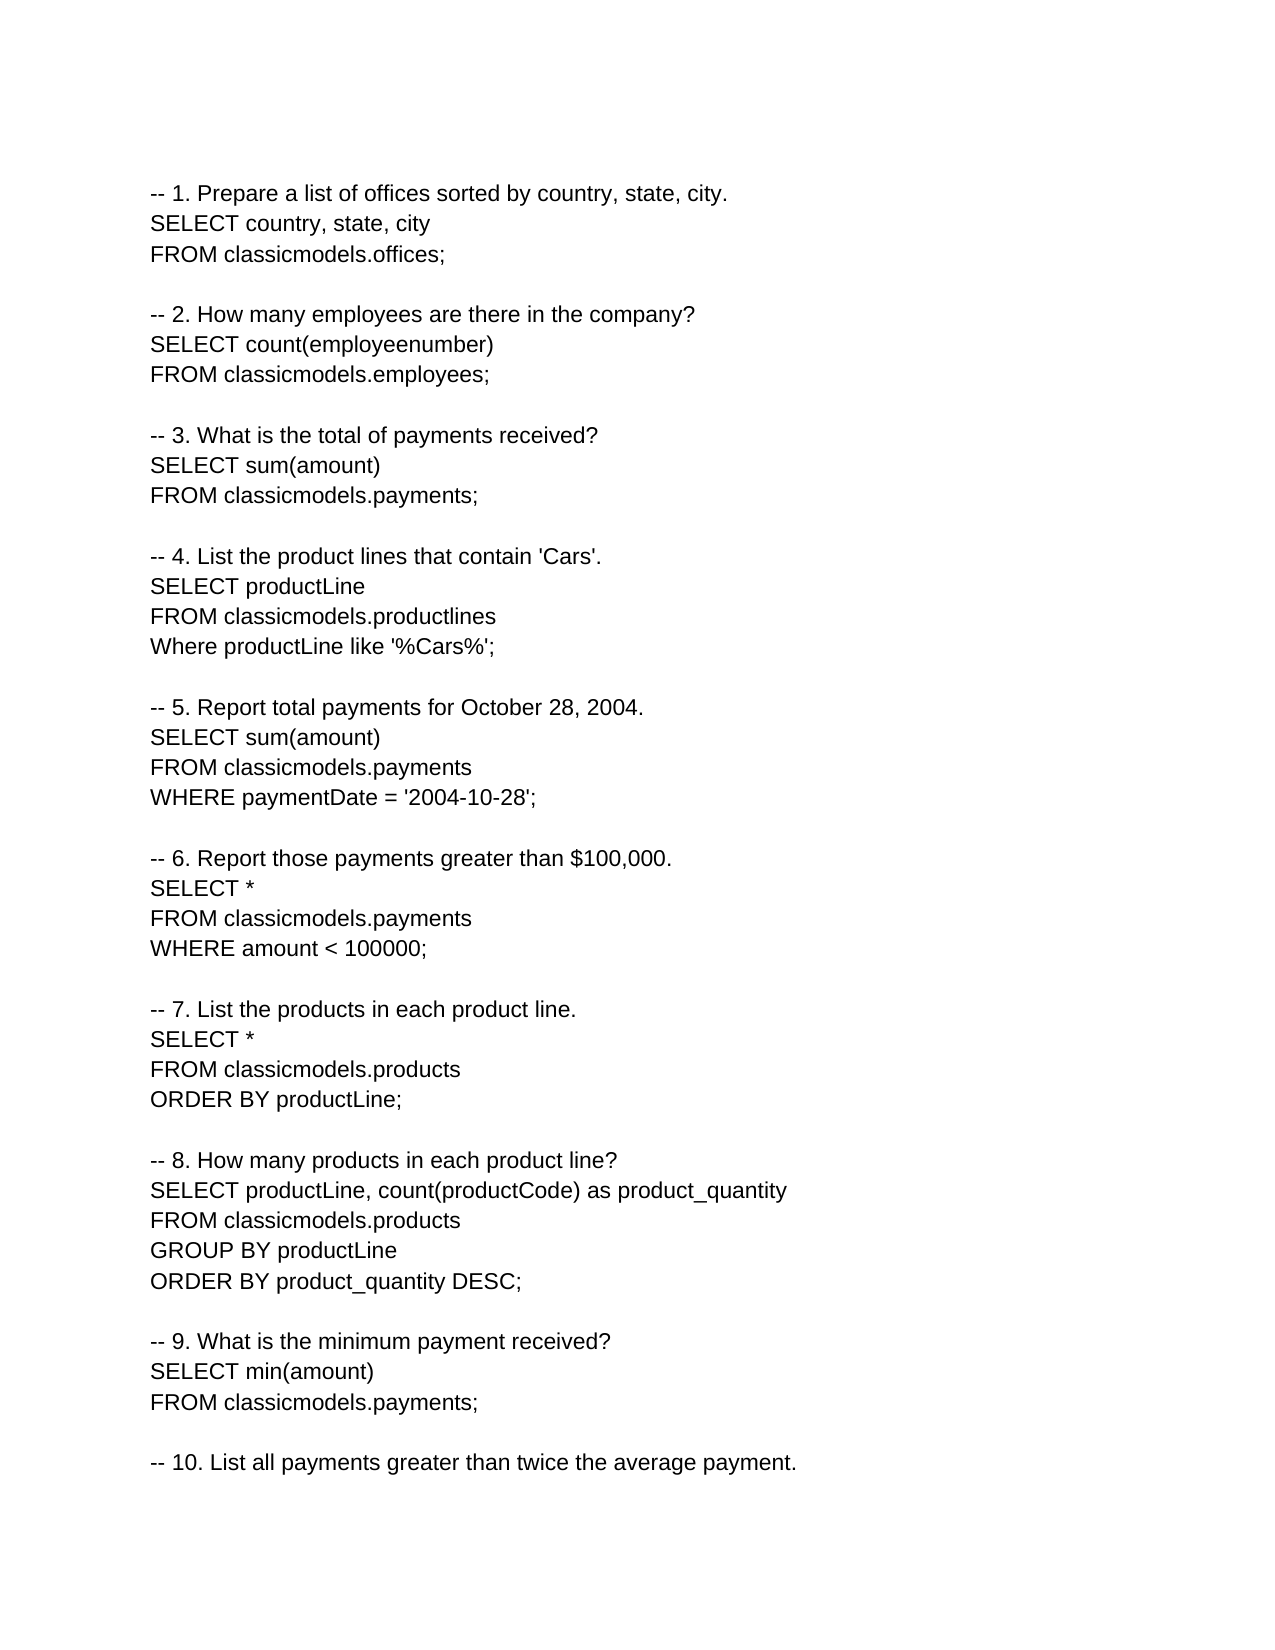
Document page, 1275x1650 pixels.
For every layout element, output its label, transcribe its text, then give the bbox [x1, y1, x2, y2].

text -- 3. What is the total of payments received? [150, 422, 1125, 448]
text SELECT * [150, 1026, 1125, 1052]
text SELECT * [150, 875, 1125, 901]
text -- 1. Prepare a list of offices sorted by country, state, city. [150, 180, 1125, 207]
text FROM classicmodels.payments [150, 905, 1125, 932]
text FROM classicmodels.products [150, 1207, 1125, 1234]
text -- 5. Report total payments for October 28, 2004. [150, 694, 1125, 720]
text SELECT productLine [150, 573, 1125, 599]
text FROM classicmodels.offices; [150, 241, 1125, 267]
text WHERE amount < 100000; [150, 935, 1125, 962]
text SELECT sum(amount) [150, 452, 1125, 478]
text SELECT min(amount) [150, 1358, 1125, 1385]
text SELECT productLine, count(productCode) as product_quantity [150, 1177, 1125, 1203]
text ORDER BY product_quantity DESC; [150, 1268, 1125, 1294]
text ORDER BY productLine; [150, 1086, 1125, 1113]
text SELECT country, state, city [150, 210, 1125, 237]
text SELECT sum(amount) [150, 724, 1125, 750]
text -- 2. How many employees are there in the company? [150, 301, 1125, 327]
text -- 9. What is the minimum payment received? [150, 1328, 1125, 1354]
text -- 6. Report those payments greater than $100,000. [150, 845, 1125, 871]
text -- 7. List the products in each product line. [150, 996, 1125, 1022]
text WHERE paymentDate = '2004-10-28'; [150, 784, 1125, 811]
text -- 8. How many products in each product line? [150, 1147, 1125, 1173]
text FROM classicmodels.payments [150, 754, 1125, 781]
text -- 10. List all payments greater than twice the average payment. [150, 1449, 1125, 1475]
text GROUP BY productLine [150, 1237, 1125, 1264]
text SELECT count(employeenumber) [150, 331, 1125, 358]
text FROM classicmodels.products [150, 1056, 1125, 1083]
text FROM classicmodels.employees; [150, 361, 1125, 388]
text -- 4. List the product lines that contain 'Cars'. [150, 543, 1125, 569]
text FROM classicmodels.payments; [150, 1388, 1125, 1415]
text FROM classicmodels.payments; [150, 482, 1125, 509]
text FROM classicmodels.productlines [150, 603, 1125, 629]
text Where productLine like '%Cars%'; [150, 633, 1125, 660]
